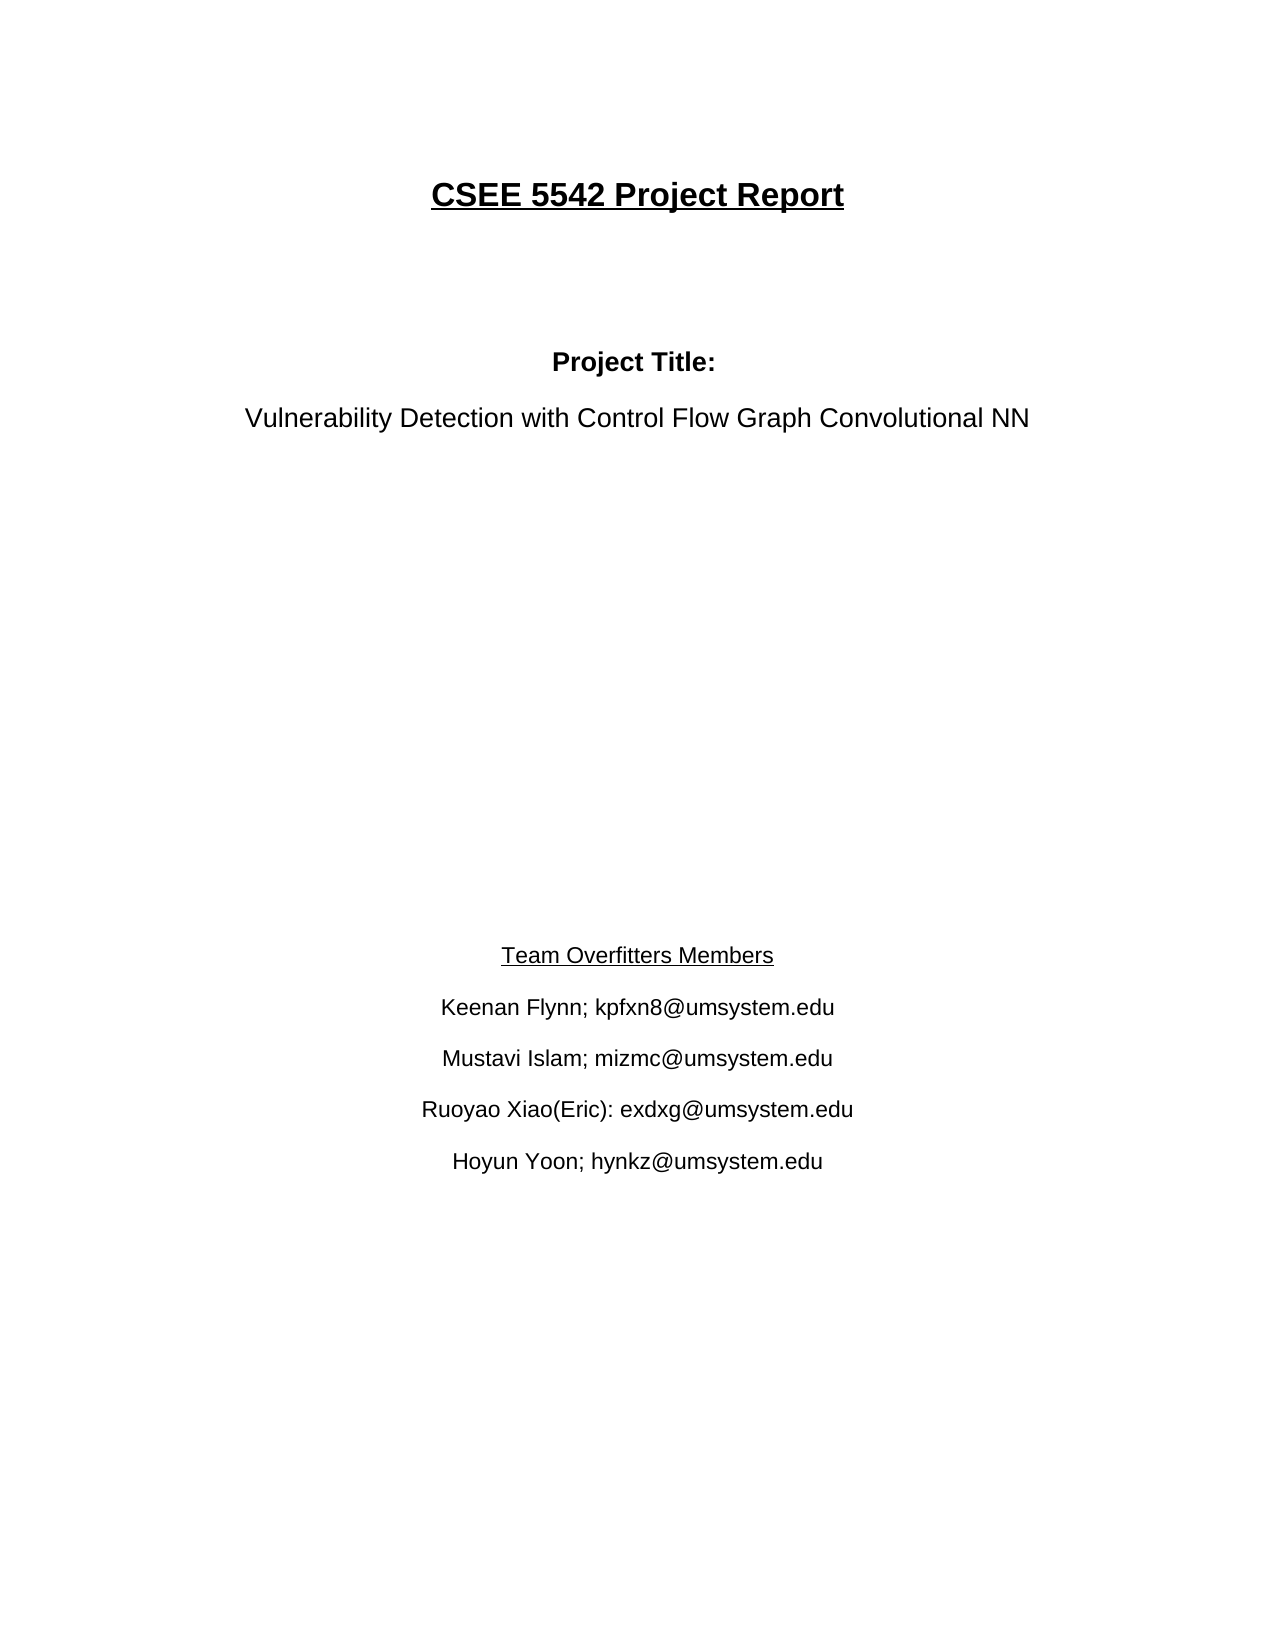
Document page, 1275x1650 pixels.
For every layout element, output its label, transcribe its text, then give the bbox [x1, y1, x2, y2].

text Ruoyao Xiao(Eric): exdxg@umsystem.edu [150, 1096, 1125, 1123]
text Keenan Flynn; kpfxn8@umsystem.edu [150, 993, 1125, 1020]
text Mustavi Islam; mizmc@umsystem.edu [150, 1045, 1125, 1071]
text Vulnerability Detection with Control Flow Graph Convolutional NN [150, 402, 1125, 433]
text CSEE 5542 Project Report [150, 175, 1125, 213]
text Team Overfitters Members [150, 942, 1125, 968]
text Hoyun Yoon; hynkz@umsystem.edu [150, 1148, 1125, 1174]
text Project Title: [150, 346, 1125, 377]
